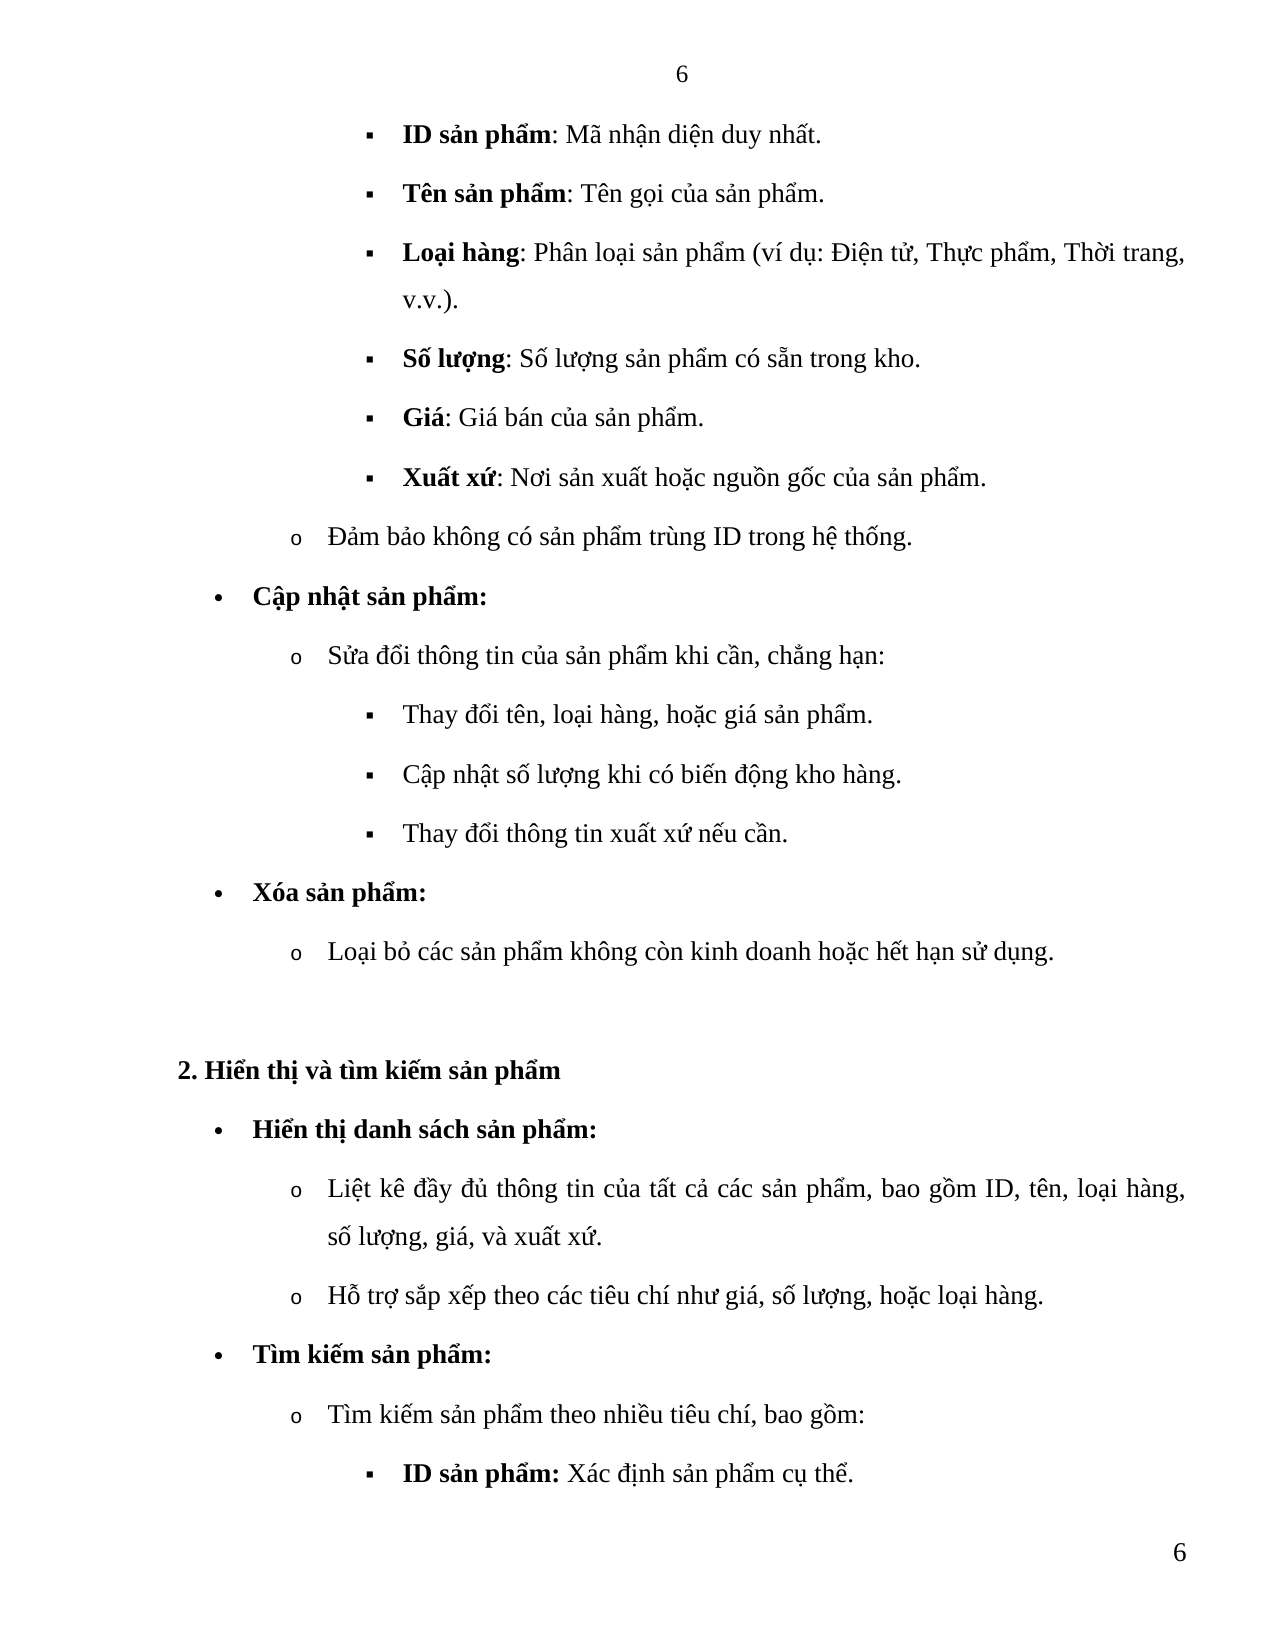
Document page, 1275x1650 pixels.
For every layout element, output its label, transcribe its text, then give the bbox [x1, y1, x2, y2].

list ID sản phẩm: Xác định sản phẩm cụ thể. [365, 1457, 1186, 1489]
list Thay đổi thông tin xuất xứ nếu cần. [365, 817, 1186, 848]
list Xóa sản phẩm: [215, 876, 1186, 907]
list Cập nhật sản phẩm: [215, 579, 1186, 611]
list Loại hàng: Phân loại sản phẩm (ví dụ: Điện tử, Thực phẩm, Thời trang, v.v.). [365, 236, 1186, 314]
list Loại bỏ các sản phẩm không còn kinh doanh hoặc hết hạn sử dụng. [290, 935, 1186, 967]
text 2. Hiển thị và tìm kiếm sản phẩm [177, 1054, 1186, 1085]
list Tìm kiếm sản phẩm theo nhiều tiêu chí, bao gồm: [290, 1398, 1186, 1429]
list Tìm kiếm sản phẩm: [215, 1338, 1186, 1370]
list Thay đổi tên, loại hàng, hoặc giá sản phẩm. [365, 698, 1186, 730]
list ID sản phẩm: Mã nhận diện duy nhất. [365, 118, 1186, 149]
list Sửa đổi thông tin của sản phẩm khi cần, chẳng hạn: [290, 639, 1186, 670]
list Cập nhật số lượng khi có biến động kho hàng. [365, 758, 1186, 789]
list Tên sản phẩm: Tên gọi của sản phẩm. [365, 177, 1186, 208]
list Hỗ trợ sắp xếp theo các tiêu chí như giá, số lượng, hoặc loại hàng. [290, 1279, 1186, 1310]
list Hiển thị danh sách sản phẩm: [215, 1113, 1186, 1144]
list Đảm bảo không có sản phẩm trùng ID trong hệ thống. [290, 520, 1186, 551]
list Xuất xứ: Nơi sản xuất hoặc nguồn gốc của sản phẩm. [365, 461, 1186, 492]
list Liệt kê đầy đủ thông tin của tất cả các sản phẩm, bao gồm ID, tên, loại hàng, số lượng, giá, và xuất xứ. [290, 1172, 1186, 1251]
list Số lượng: Số lượng sản phẩm có sẵn trong kho. [365, 342, 1186, 373]
list Giá: Giá bán của sản phẩm. [365, 401, 1186, 433]
